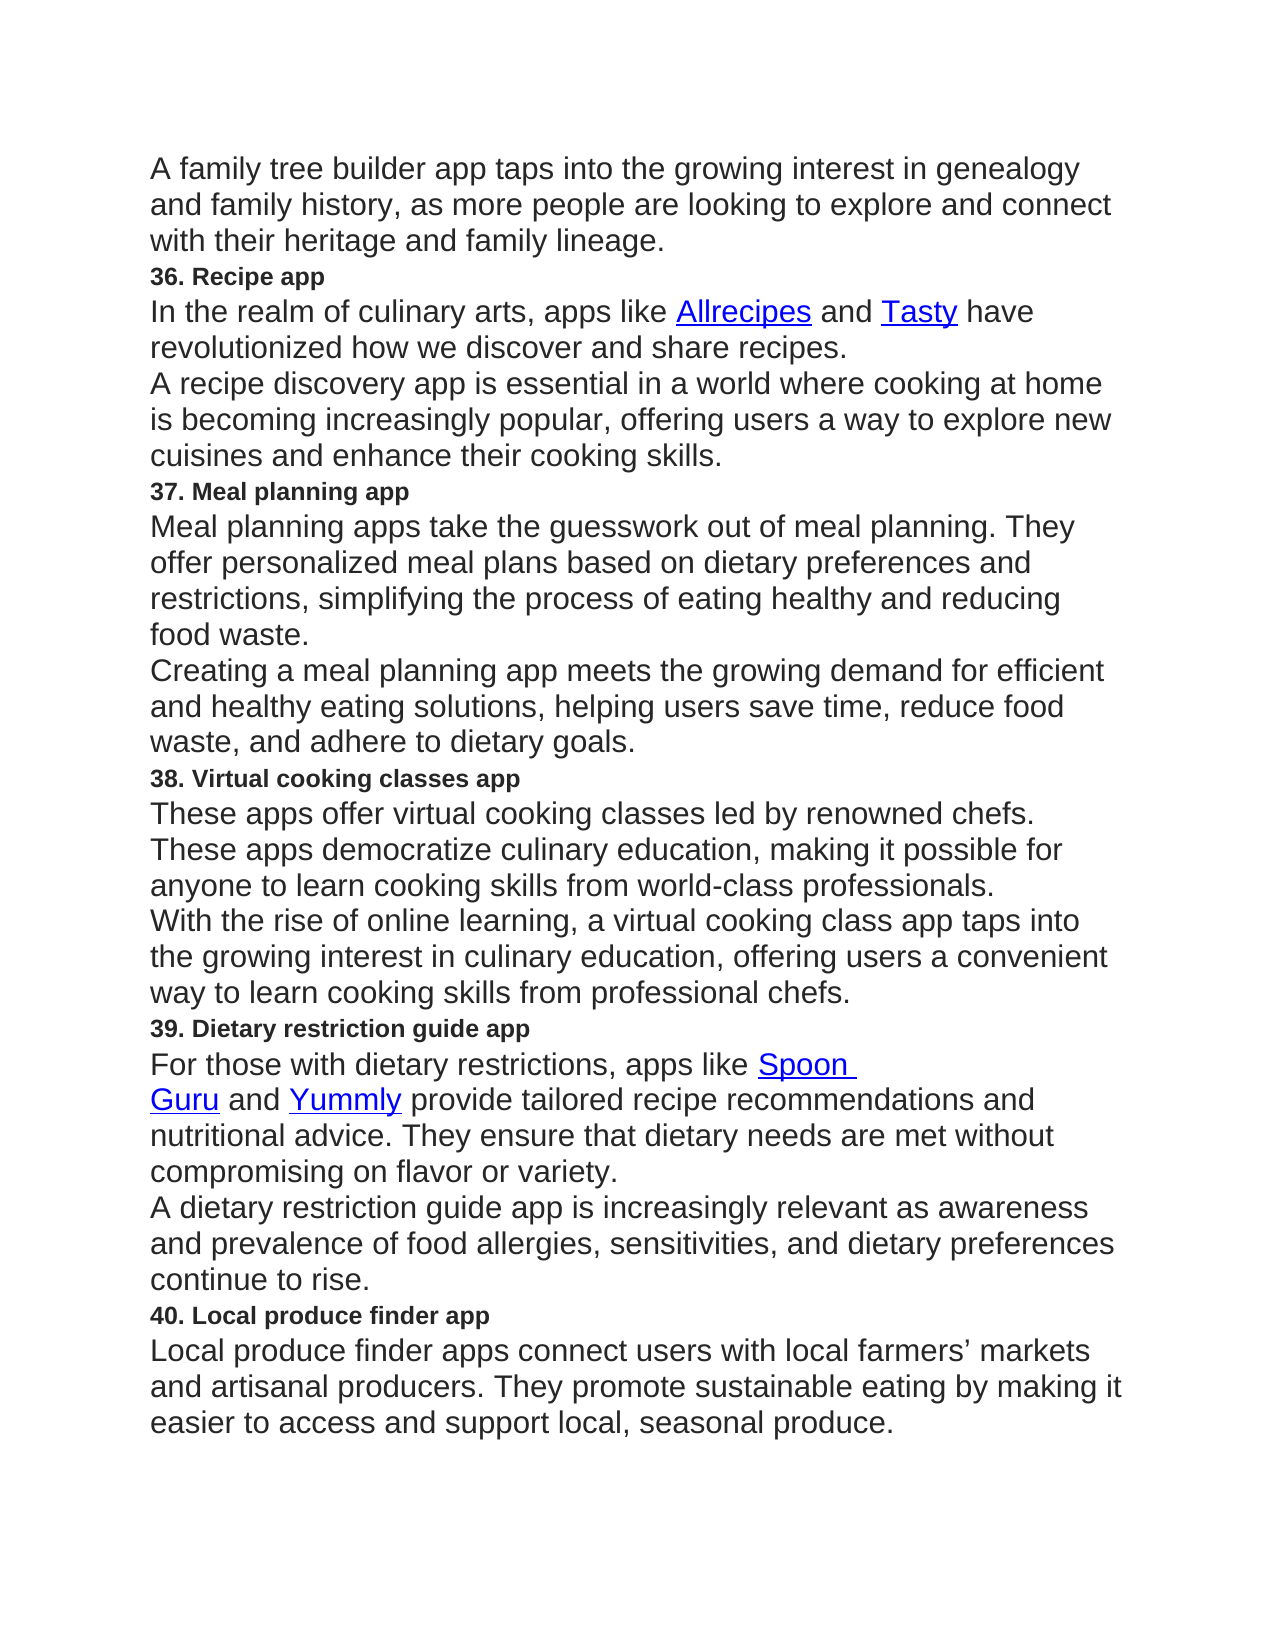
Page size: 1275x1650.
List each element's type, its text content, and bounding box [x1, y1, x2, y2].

text A recipe discovery app is essential in a world where cooking at home is becoming increasingly popular, offering users a way to explore new cuisines and enhance their cooking skills. [150, 365, 1125, 473]
text Creating a meal planning app meets the growing demand for efficient and healthy eating solutions, helping users save time, reduce food waste, and adhere to dietary goals. [150, 652, 1125, 759]
subtitle 37. Meal planning app [150, 477, 1125, 506]
subtitle 40. Local produce finder app [150, 1301, 1125, 1330]
text For those with dietary restrictions, apps like Spoon Guru and Yummly provide tailored recipe recommendations and nutritional advice. They ensure that dietary needs are met without compromising on flavor or variety. [150, 1046, 1125, 1189]
text With the rise of online learning, a virtual cooking class app taps into the growing interest in culinary education, offering users a convenient way to learn cooking skills from professional chefs. [150, 902, 1125, 1010]
text These apps offer virtual cooking classes led by renowned chefs. These apps democratize culinary education, making it possible for anyone to learn cooking skills from world-class professionals. [150, 795, 1125, 902]
text Local produce finder apps connect users with local farmers’ markets and artisanal producers. They promote sustainable eating by making it easier to access and support local, seasonal produce. [150, 1332, 1125, 1440]
text In the realm of culinary arts, apps like Allrecipes and Tasty have revolutionized how we discover and share recipes. [150, 293, 1125, 365]
text Meal planning apps take the guesswork out of meal planning. They offer personalized meal plans based on dietary preferences and restrictions, simplifying the process of eating healthy and reducing food waste. [150, 508, 1125, 652]
subtitle 39. Dietary restriction guide app [150, 1014, 1125, 1043]
subtitle 38. Virtual cooking classes app [150, 764, 1125, 792]
text A family tree builder app taps into the growing interest in genealogy and family history, as more people are looking to explore and connect with their heritage and family lineage. [150, 150, 1125, 258]
subtitle 36. Recipe app [150, 262, 1125, 291]
text A dietary restriction guide app is increasingly relevant as awareness and prevalence of food allergies, sensitivities, and dietary preferences continue to rise. [150, 1189, 1125, 1297]
